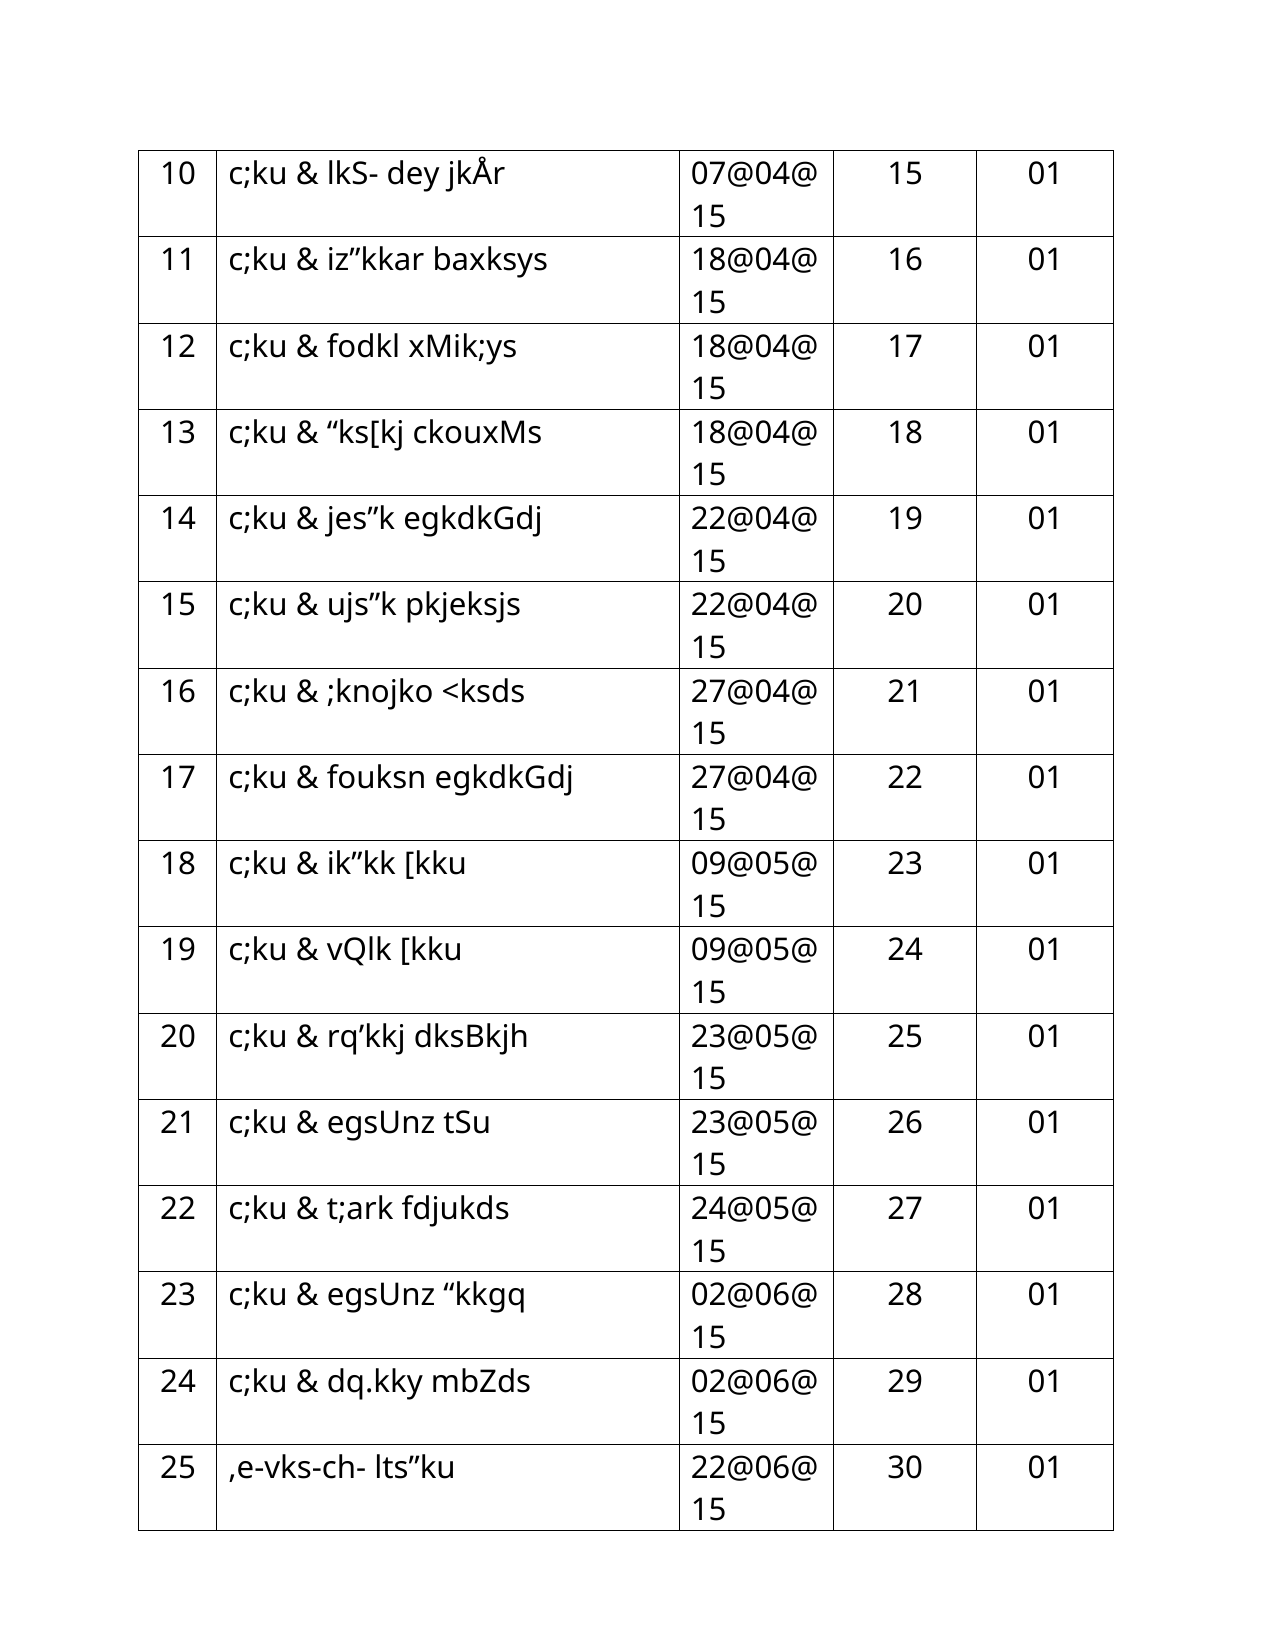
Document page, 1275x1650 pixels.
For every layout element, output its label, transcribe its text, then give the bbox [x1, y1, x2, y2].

table_cell 01 [977, 582, 1113, 667]
table_cell 21 [139, 1100, 216, 1185]
table_cell 01 [977, 841, 1113, 926]
table_cell 30 [834, 1445, 976, 1530]
table_cell c;ku & iz”kkar baxksys [217, 237, 679, 322]
table_cell 17 [139, 755, 216, 840]
table_cell 16 [139, 669, 216, 754]
table_cell 01 [977, 1272, 1113, 1357]
table_cell c;ku & ;knojko <ksds [217, 669, 679, 754]
table_cell c;ku & egsUnz tSu [217, 1100, 679, 1185]
table_cell 01 [977, 927, 1113, 1012]
table_cell c;ku & rq’kkj dksBkjh [217, 1014, 679, 1099]
table_cell ,e-vks-ch- lts”ku [217, 1445, 679, 1530]
table_cell 21 [834, 669, 976, 754]
table_cell 23@05@15 [680, 1100, 833, 1185]
table_cell 19 [834, 496, 976, 581]
table_cell 09@05@15 [680, 927, 833, 1012]
table_cell 14 [139, 496, 216, 581]
table_cell 01 [977, 669, 1113, 754]
table_cell 01 [977, 1359, 1113, 1444]
table_cell c;ku & ujs”k pkjeksjs [217, 582, 679, 667]
table_cell 25 [834, 1014, 976, 1099]
table_cell 23 [139, 1272, 216, 1357]
table_cell 15 [139, 582, 216, 667]
table_cell 01 [977, 324, 1113, 409]
table_cell 26 [834, 1100, 976, 1185]
table_cell c;ku & jes”k egkdkGdj [217, 496, 679, 581]
table_cell 01 [977, 496, 1113, 581]
table_cell 01 [977, 1186, 1113, 1271]
table_cell 10 [139, 151, 216, 236]
table_cell 01 [977, 410, 1113, 495]
table_cell c;ku & t;ark fdjukds [217, 1186, 679, 1271]
table_cell 22@04@15 [680, 582, 833, 667]
table_cell c;ku & lkS- dey jkÅr [217, 151, 679, 236]
table_cell 18 [139, 841, 216, 926]
table_cell 20 [834, 582, 976, 667]
table_cell 01 [977, 755, 1113, 840]
table_cell 01 [977, 237, 1113, 322]
table_cell 24 [139, 1359, 216, 1444]
table_cell 16 [834, 237, 976, 322]
table_cell 12 [139, 324, 216, 409]
table_cell 27@04@15 [680, 755, 833, 840]
table_cell c;ku & egsUnz “kkgq [217, 1272, 679, 1357]
table_cell c;ku & dq.kky mbZds [217, 1359, 679, 1444]
table_cell 01 [977, 1445, 1113, 1530]
table_cell 09@05@15 [680, 841, 833, 926]
table_cell 22@04@15 [680, 496, 833, 581]
table_cell 23@05@15 [680, 1014, 833, 1099]
table_cell 17 [834, 324, 976, 409]
table_cell 18@04@15 [680, 410, 833, 495]
table_cell 02@06@15 [680, 1359, 833, 1444]
table_cell 20 [139, 1014, 216, 1099]
table_cell 23 [834, 841, 976, 926]
table_cell 25 [139, 1445, 216, 1530]
table_cell 28 [834, 1272, 976, 1357]
table_cell 15 [834, 151, 976, 236]
table_cell 11 [139, 237, 216, 322]
table_cell 18@04@15 [680, 324, 833, 409]
table_cell 02@06@15 [680, 1272, 833, 1357]
table_cell 01 [977, 1100, 1113, 1185]
table_cell c;ku & “ks[kj ckouxMs [217, 410, 679, 495]
table_cell 22 [834, 755, 976, 840]
table_cell c;ku & fouksn egkdkGdj [217, 755, 679, 840]
table_cell 22 [139, 1186, 216, 1271]
table_cell 18 [834, 410, 976, 495]
table_cell c;ku & vQlk [kku [217, 927, 679, 1012]
table_cell 29 [834, 1359, 976, 1444]
table_cell c;ku & ik”kk [kku [217, 841, 679, 926]
table_cell 13 [139, 410, 216, 495]
table_cell 01 [977, 151, 1113, 236]
table_cell 01 [977, 1014, 1113, 1099]
table_cell 24 [834, 927, 976, 1012]
table_cell 19 [139, 927, 216, 1012]
table_cell 07@04@15 [680, 151, 833, 236]
table_cell 27 [834, 1186, 976, 1271]
table_cell 24@05@15 [680, 1186, 833, 1271]
table_cell 18@04@15 [680, 237, 833, 322]
table_cell 27@04@15 [680, 669, 833, 754]
table_cell c;ku & fodkl xMik;ys [217, 324, 679, 409]
table_cell 22@06@15 [680, 1445, 833, 1530]
